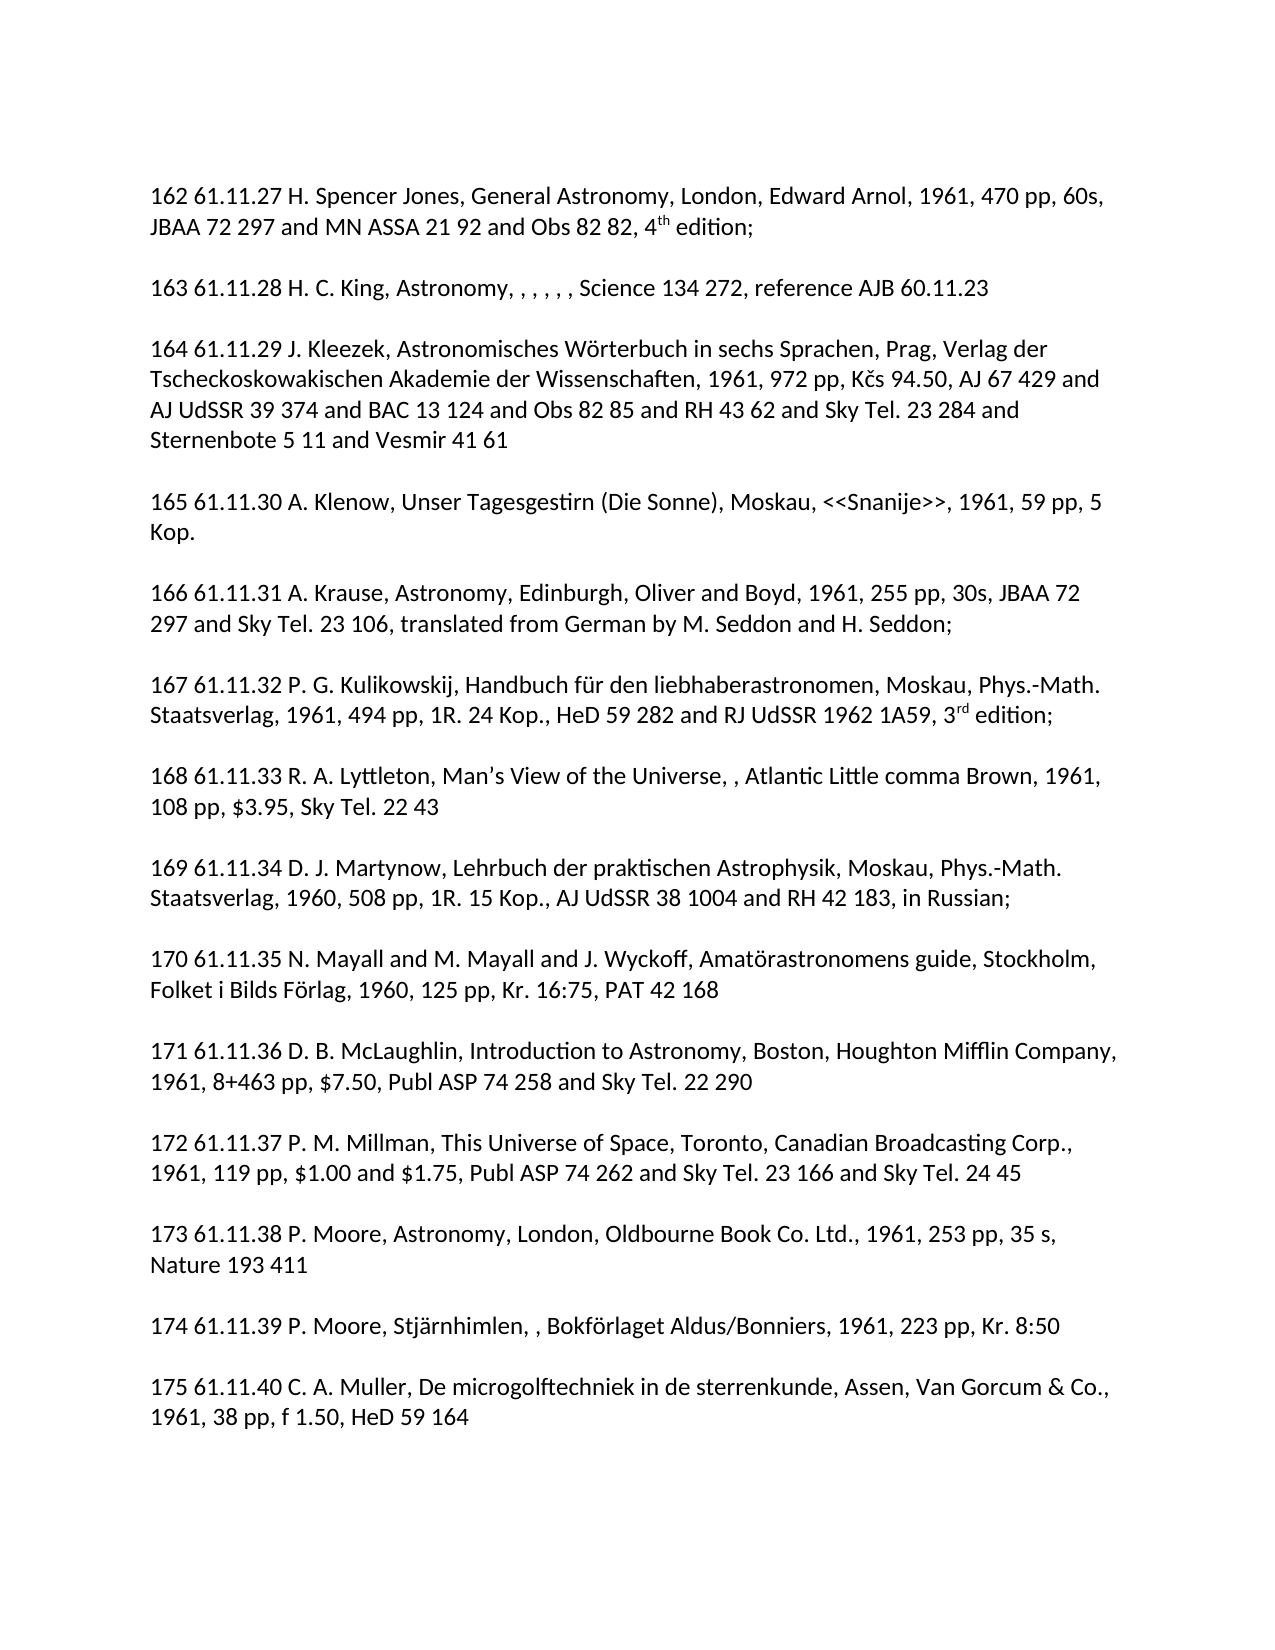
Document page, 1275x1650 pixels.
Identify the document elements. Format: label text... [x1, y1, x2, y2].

text 162 61.11.27 H. Spencer Jones, General Astronomy, London, Edward Arnol, 1961, 470 pp, 60s, JBAA 72 297 and MN ASSA 21 92 and Obs 82 82, 4th edition; [150, 181, 1125, 242]
text 164 61.11.29 J. Kleezek, Astronomisches Wörterbuch in sechs Sprachen, Prag, Verlag der Tscheckoskowakischen Akademie der Wissenschaften, 1961, 972 pp, Kčs 94.50, AJ 67 429 and AJ UdSSR 39 374 and BAC 13 124 and Obs 82 85 and RH 43 62 and Sky Tel. 23 284 and Sternenbote 5 11 and Vesmir 41 61 [150, 333, 1125, 455]
text 170 61.11.35 N. Mayall and M. Mayall and J. Wyckoff, Amatörastronomens guide, Stockholm, Folket i Bilds Förlag, 1960, 125 pp, Kr. 16:75, PAT 42 168 [150, 943, 1125, 1004]
text 173 61.11.38 P. Moore, Astronomy, London, Oldbourne Book Co. Ltd., 1961, 253 pp, 35 s, Nature 193 411 [150, 1218, 1125, 1279]
text 174 61.11.39 P. Moore, Stjärnhimlen, , Bokförlaget Aldus/Bonniers, 1961, 223 pp, Kr. 8:50 [150, 1310, 1125, 1340]
text 163 61.11.28 H. C. King, Astronomy, , , , , , Science 134 272, reference AJB 60.11.23 [150, 272, 1125, 303]
text 165 61.11.30 A. Klenow, Unser Tagesgestirn (Die Sonne), Moskau, <<Snanije>>, 1961, 59 pp, 5 Kop. [150, 486, 1125, 577]
text 167 61.11.32 P. G. Kulikowskij, Handbuch für den liebhaberastronomen, Moskau, Phys.-Math. Staatsverlag, 1961, 494 pp, 1R. 24 Kop., HeD 59 282 and RJ UdSSR 1962 1A59, 3rd edition; [150, 669, 1125, 730]
text 175 61.11.40 C. A. Muller, De microgolftechniek in de sterrenkunde, Assen, Van Gorcum & Co., 1961, 38 pp, f 1.50, HeD 59 164 [150, 1371, 1125, 1432]
text 172 61.11.37 P. M. Millman, This Universe of Space, Toronto, Canadian Broadcasting Corp., 1961, 119 pp, $1.00 and $1.75, Publ ASP 74 262 and Sky Tel. 23 166 and Sky Tel. 24 45 [150, 1127, 1125, 1188]
text 166 61.11.31 A. Krause, Astronomy, Edinburgh, Oliver and Boyd, 1961, 255 pp, 30s, JBAA 72 297 and Sky Tel. 23 106, translated from German by M. Seddon and H. Seddon; [150, 577, 1125, 638]
text 169 61.11.34 D. J. Martynow, Lehrbuch der praktischen Astrophysik, Moskau, Phys.-Math. Staatsverlag, 1960, 508 pp, 1R. 15 Kop., AJ UdSSR 38 1004 and RH 42 183, in Russian; [150, 852, 1125, 913]
text 171 61.11.36 D. B. McLaughlin, Introduction to Astronomy, Boston, Houghton Mifflin Company, 1961, 8+463 pp, $7.50, Publ ASP 74 258 and Sky Tel. 22 290 [150, 1035, 1125, 1096]
text 168 61.11.33 R. A. Lyttleton, Man’s View of the Universe, , Atlantic Little comma Brown, 1961, 108 pp, $3.95, Sky Tel. 22 43 [150, 760, 1125, 821]
